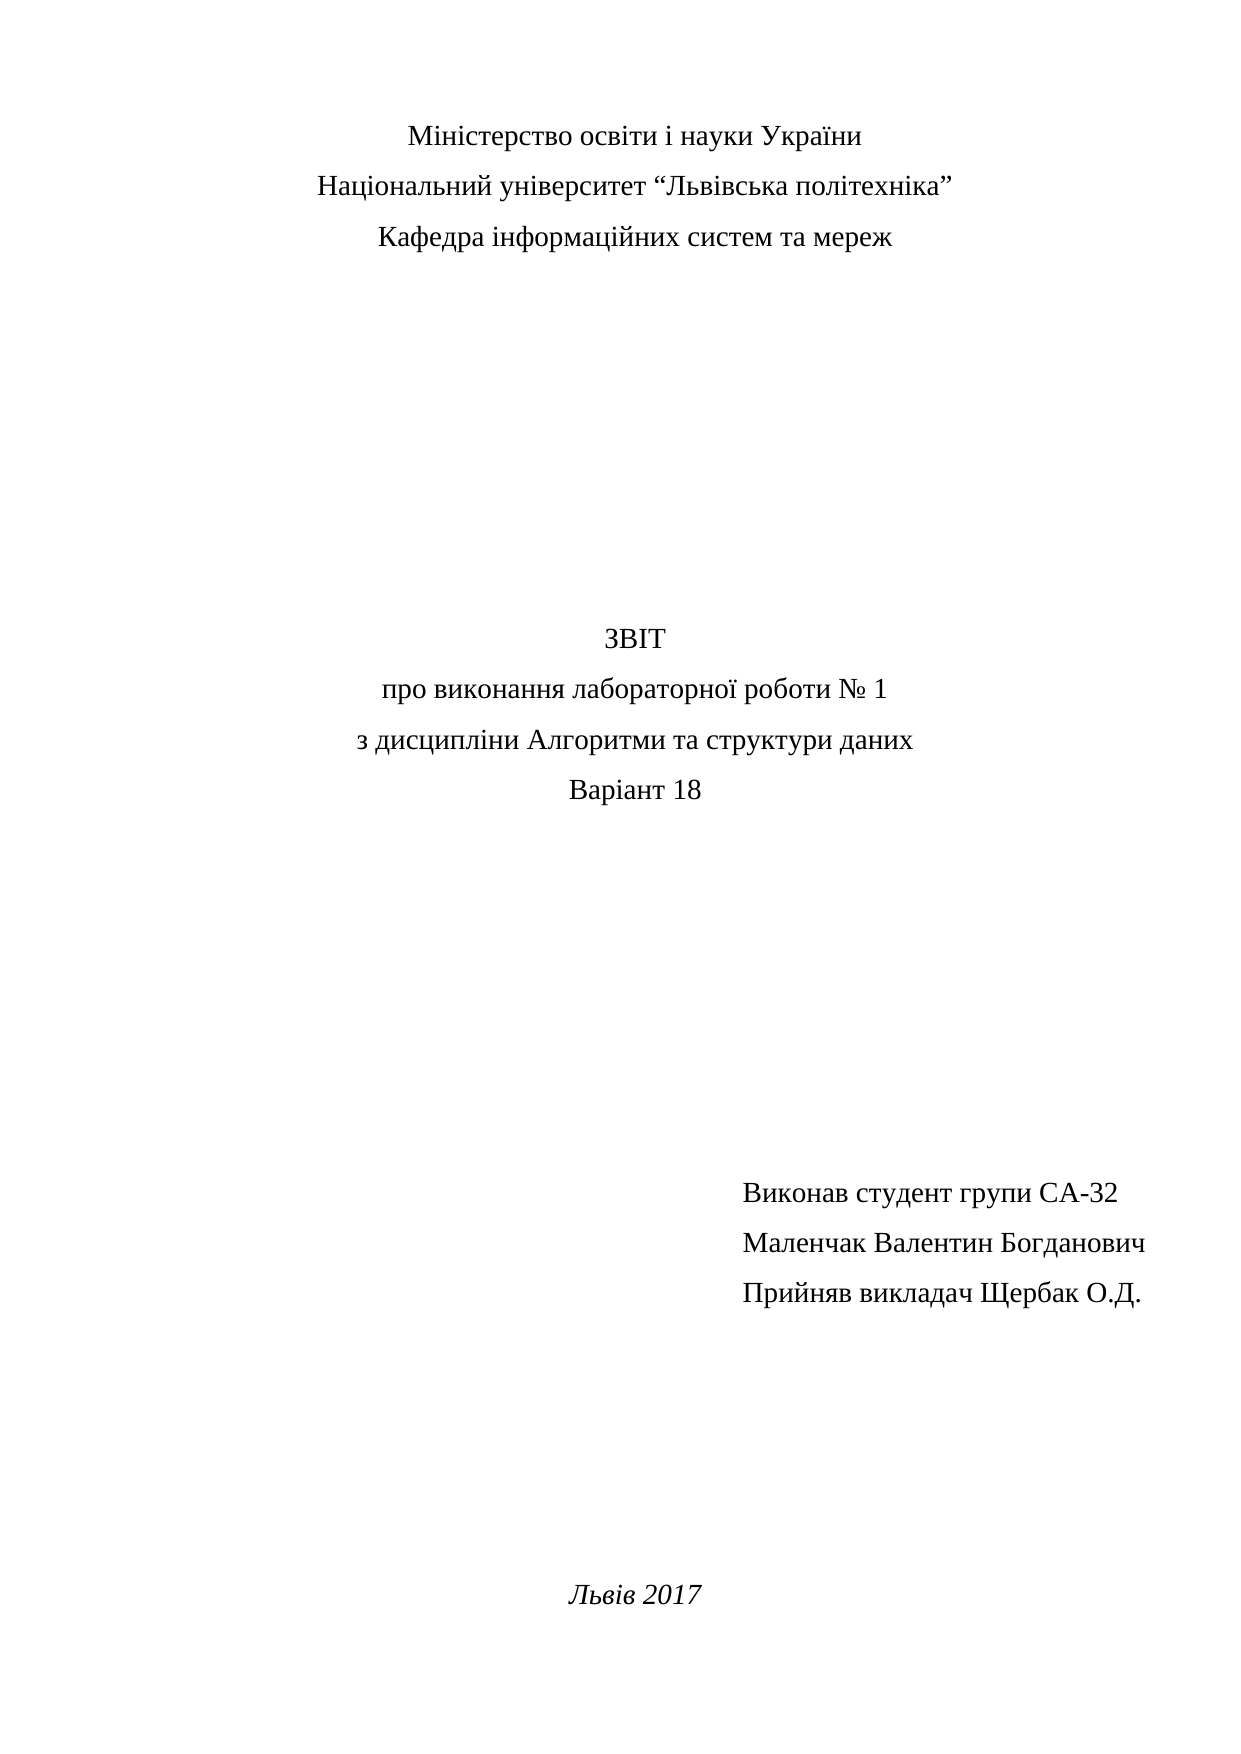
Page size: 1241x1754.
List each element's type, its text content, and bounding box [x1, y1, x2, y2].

text про виконання лабораторної роботи № 1 [118, 672, 1152, 705]
text з дисципліни Алгоритми та структури даних [118, 722, 1152, 755]
text Прийняв викладач Щербак О.Д. [236, 1275, 1152, 1309]
text Варіант 18 [118, 772, 1152, 806]
text Львів 2017 [118, 1577, 1152, 1611]
text Маленчак Валентин Богданович [236, 1225, 1152, 1258]
text ЗВІТ [118, 621, 1152, 655]
text Національний університет “Львівська політехніка” [118, 168, 1152, 202]
text Кафедра інформаційних систем та мереж [118, 219, 1152, 252]
text Виконав студент групи СА-32 [236, 1175, 1152, 1208]
text Міністерство освіти і науки України [118, 118, 1152, 152]
